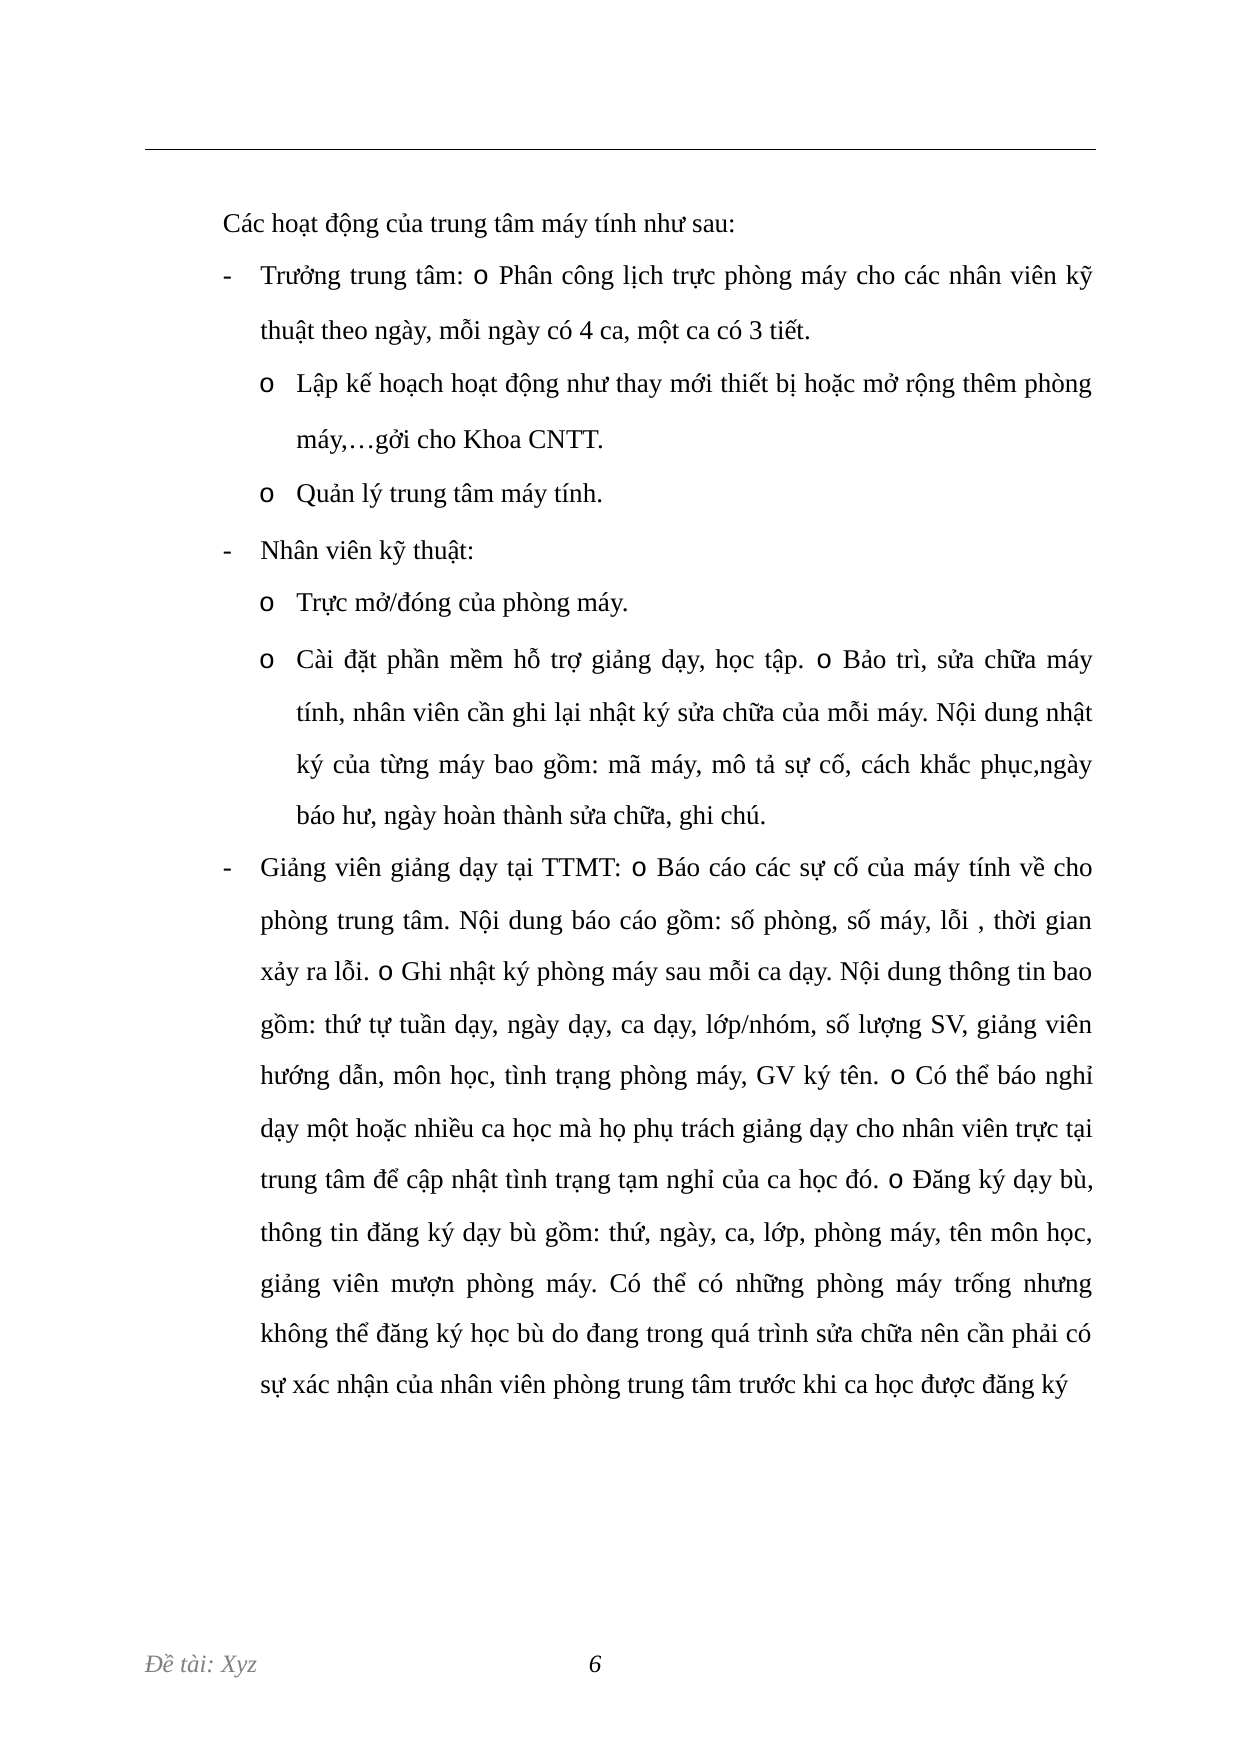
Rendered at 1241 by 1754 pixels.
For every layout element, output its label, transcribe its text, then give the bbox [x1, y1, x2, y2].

list Lập kế hoạch hoạt động như thay mới thiết bị hoặc mở rộng thêm phòng máy,…gởi cho Khoa CNTT. [259, 367, 1094, 454]
list Giảng viên giảng dạy tại TTMT: o Báo cáo các sự cố của máy tính về cho phòng trung tâm. Nội dung báo cáo gồm: số phòng, số máy, lỗi , thời gian xảy ra lỗi. o Ghi nhật ký phòng máy sau mỗi ca dạy. Nội dung thông tin bao gồm: thứ tự tuần dạy, ngày dạy, ca dạy, lớp/nhóm, số lượng SV, giảng viên hướng dẫn, môn học, tình trạng phòng máy, GV ký tên. o Có thể báo nghỉ dạy một hoặc nhiều ca học mà họ phụ trách giảng dạy cho nhân viên trực tại trung tâm để cập nhật tình trạng tạm nghỉ của ca học đó. o Đăng ký dạy bù, thông tin đăng ký dạy bù gồm: thứ, ngày, ca, lớp, phòng máy, tên môn học, giảng viên mượn phòng máy. Có thể có những phòng máy trống nhưng không thể đăng ký học bù do đang trong quá trình sửa chữa nên cần phải có sự xác nhận của nhân viên phòng trung tâm trước khi ca học được đăng ký [223, 851, 1094, 1399]
list Cài đặt phần mềm hỗ trợ giảng dạy, học tập. o Bảo trì, sửa chữa máy tính, nhân viên cần ghi lại nhật ký sửa chữa của mỗi máy. Nội dung nhật ký của từng máy bao gồm: mã máy, mô tả sự cố, cách khắc phục,ngày báo hư, ngày hoàn thành sửa chữa, ghi chú. [259, 643, 1094, 830]
list Trực mở/đóng của phòng máy. [259, 586, 1094, 619]
list Quản lý trung tâm máy tính. [259, 477, 1094, 511]
text Các hoạt động của trung tâm máy tính như sau: [223, 207, 1094, 238]
list Trưởng trung tâm: o Phân công lịch trực phòng máy cho các nhân viên kỹ thuật theo ngày, mỗi ngày có 4 ca, một ca có 3 tiết. [223, 259, 1094, 345]
list Nhân viên kỹ thuật: [223, 534, 1094, 565]
